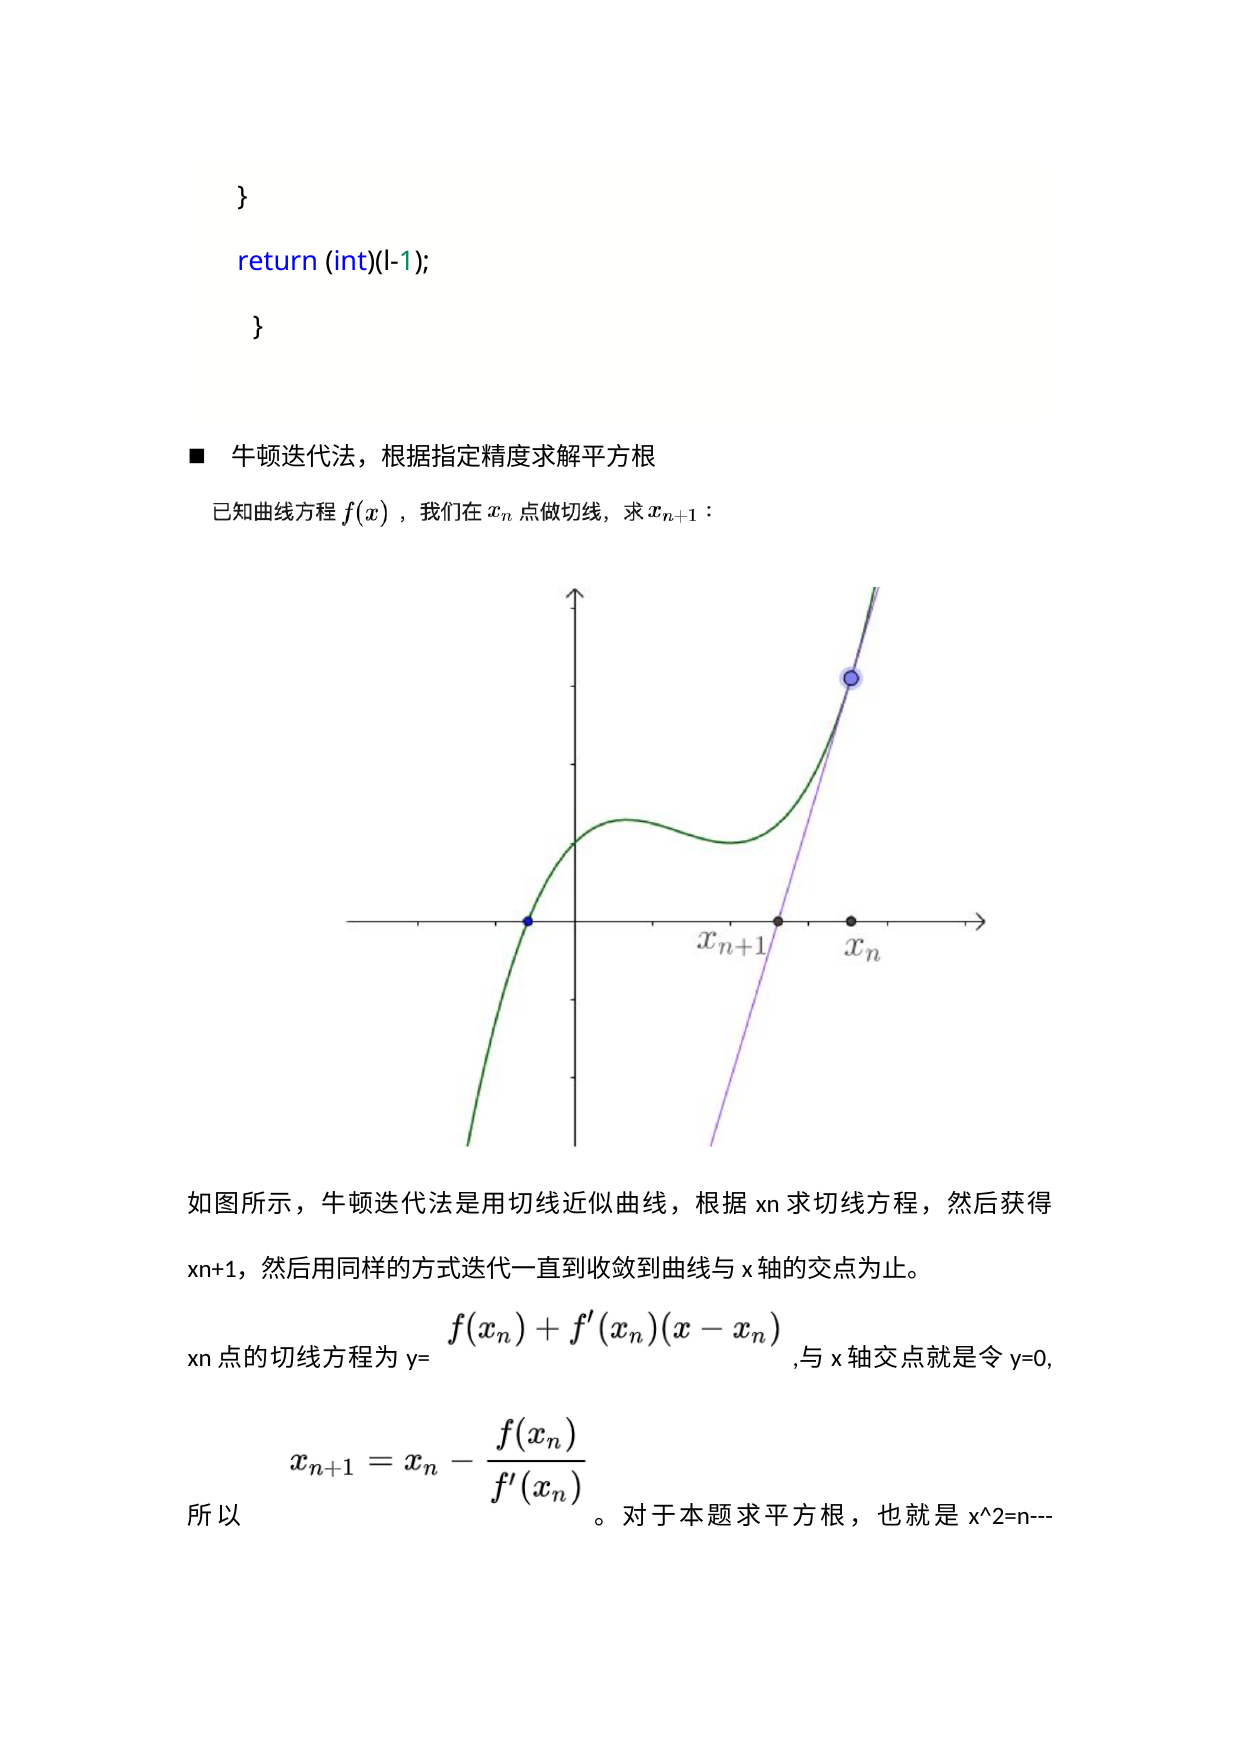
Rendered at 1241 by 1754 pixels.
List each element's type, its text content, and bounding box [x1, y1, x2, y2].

text } [187, 292, 1053, 357]
picture [244, 1397, 595, 1524]
list 如图所示，牛顿迭代法是用切线近似曲线，根据xn求切线方程，然后获得xn+1，然后用同样的方式迭代一直到收敛到曲线与x轴的交点为止。 [187, 1169, 1053, 1299]
text return (int)(l-1); [187, 227, 1053, 292]
picture [429, 1299, 793, 1367]
list 牛顿迭代法，根据指定精度求解平方根 [187, 422, 1053, 487]
picture [187, 487, 1053, 1160]
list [187, 1299, 1053, 1559]
text } [187, 162, 1053, 227]
